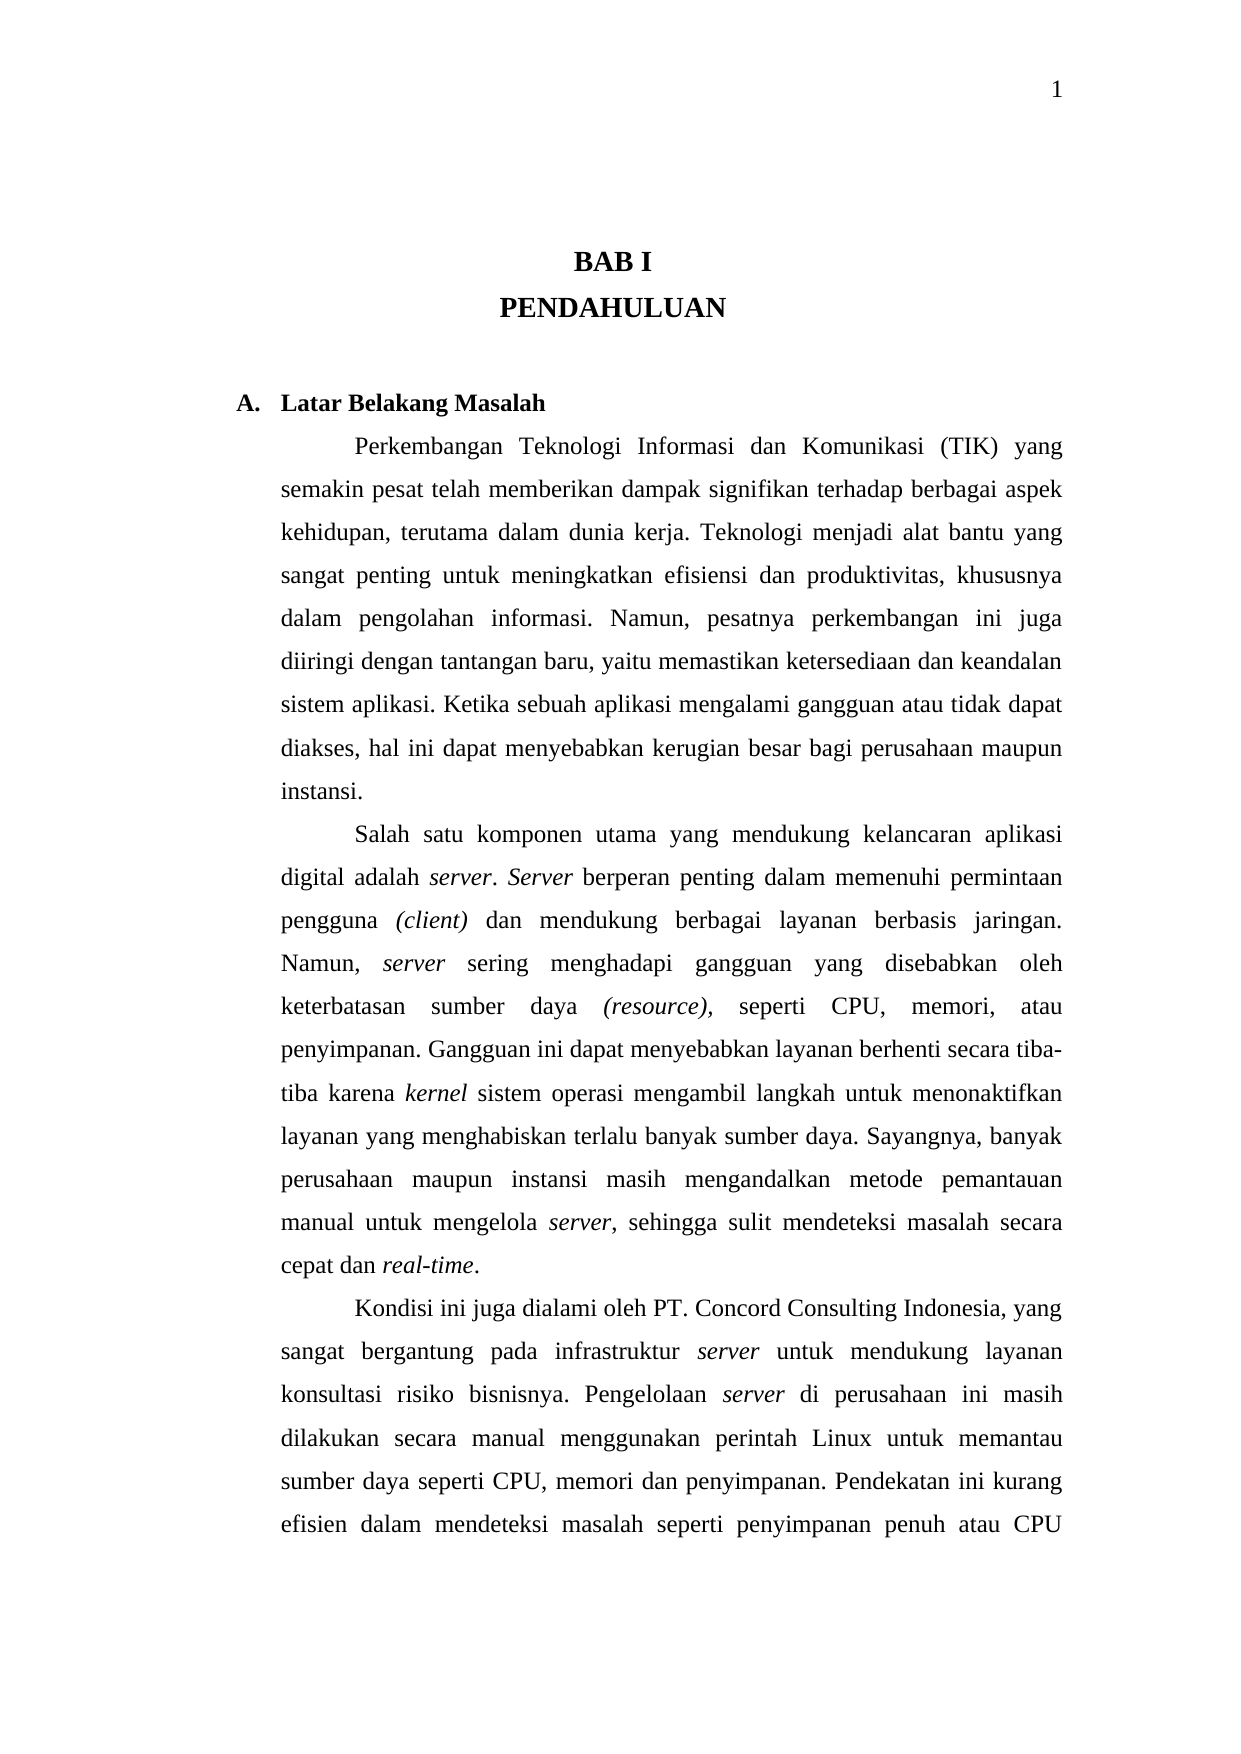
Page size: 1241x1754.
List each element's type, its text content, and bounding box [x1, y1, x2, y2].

text PENDAHULUAN [413, 290, 812, 324]
text Perkembangan Teknologi Informasi dan Komunikasi (TIK) yang semakin pesat telah memberikan dampak signifikan terhadap berbagai aspek kehidupan, terutama dalam dunia kerja. Teknologi menjadi alat bantu yang sangat penting untuk meningkatkan efisiensi dan produktivitas, khususnya dalam pengolahan informasi. Namun, pesatnya perkembangan ini juga diiringi dengan tantangan baru, yaitu memastikan ketersediaan dan keandalan sistem aplikasi. Ketika sebuah aplikasi mengalami gangguan atau tidak dapat diakses, hal ini dapat menyebabkan kerugian besar bagi perusahaan maupun instansi. [281, 431, 1063, 804]
text Salah satu komponen utama yang mendukung kelancaran aplikasi digital adalah server. Server berperan penting dalam memenuhi permintaan pengguna (client) dan mendukung berbagai layanan berbasis jaringan. Namun, server sering menghadapi gangguan yang disebabkan oleh keterbatasan sumber daya (resource), seperti CPU, memori, atau penyimpanan. Gangguan ini dapat menyebabkan layanan berhenti secara tiba-tiba karena kernel sistem operasi mengambil langkah untuk menonaktifkan layanan yang menghabiskan terlalu banyak sumber daya. Sayangnya, banyak perusahaan maupun instansi masih mengandalkan metode pemantauan manual untuk mengelola server, sehingga sulit mendeteksi masalah secara cepat dan real-time. [281, 819, 1063, 1279]
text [281, 1293, 1063, 1538]
list Latar Belakang Masalah [236, 388, 843, 416]
text BAB I [413, 244, 812, 278]
